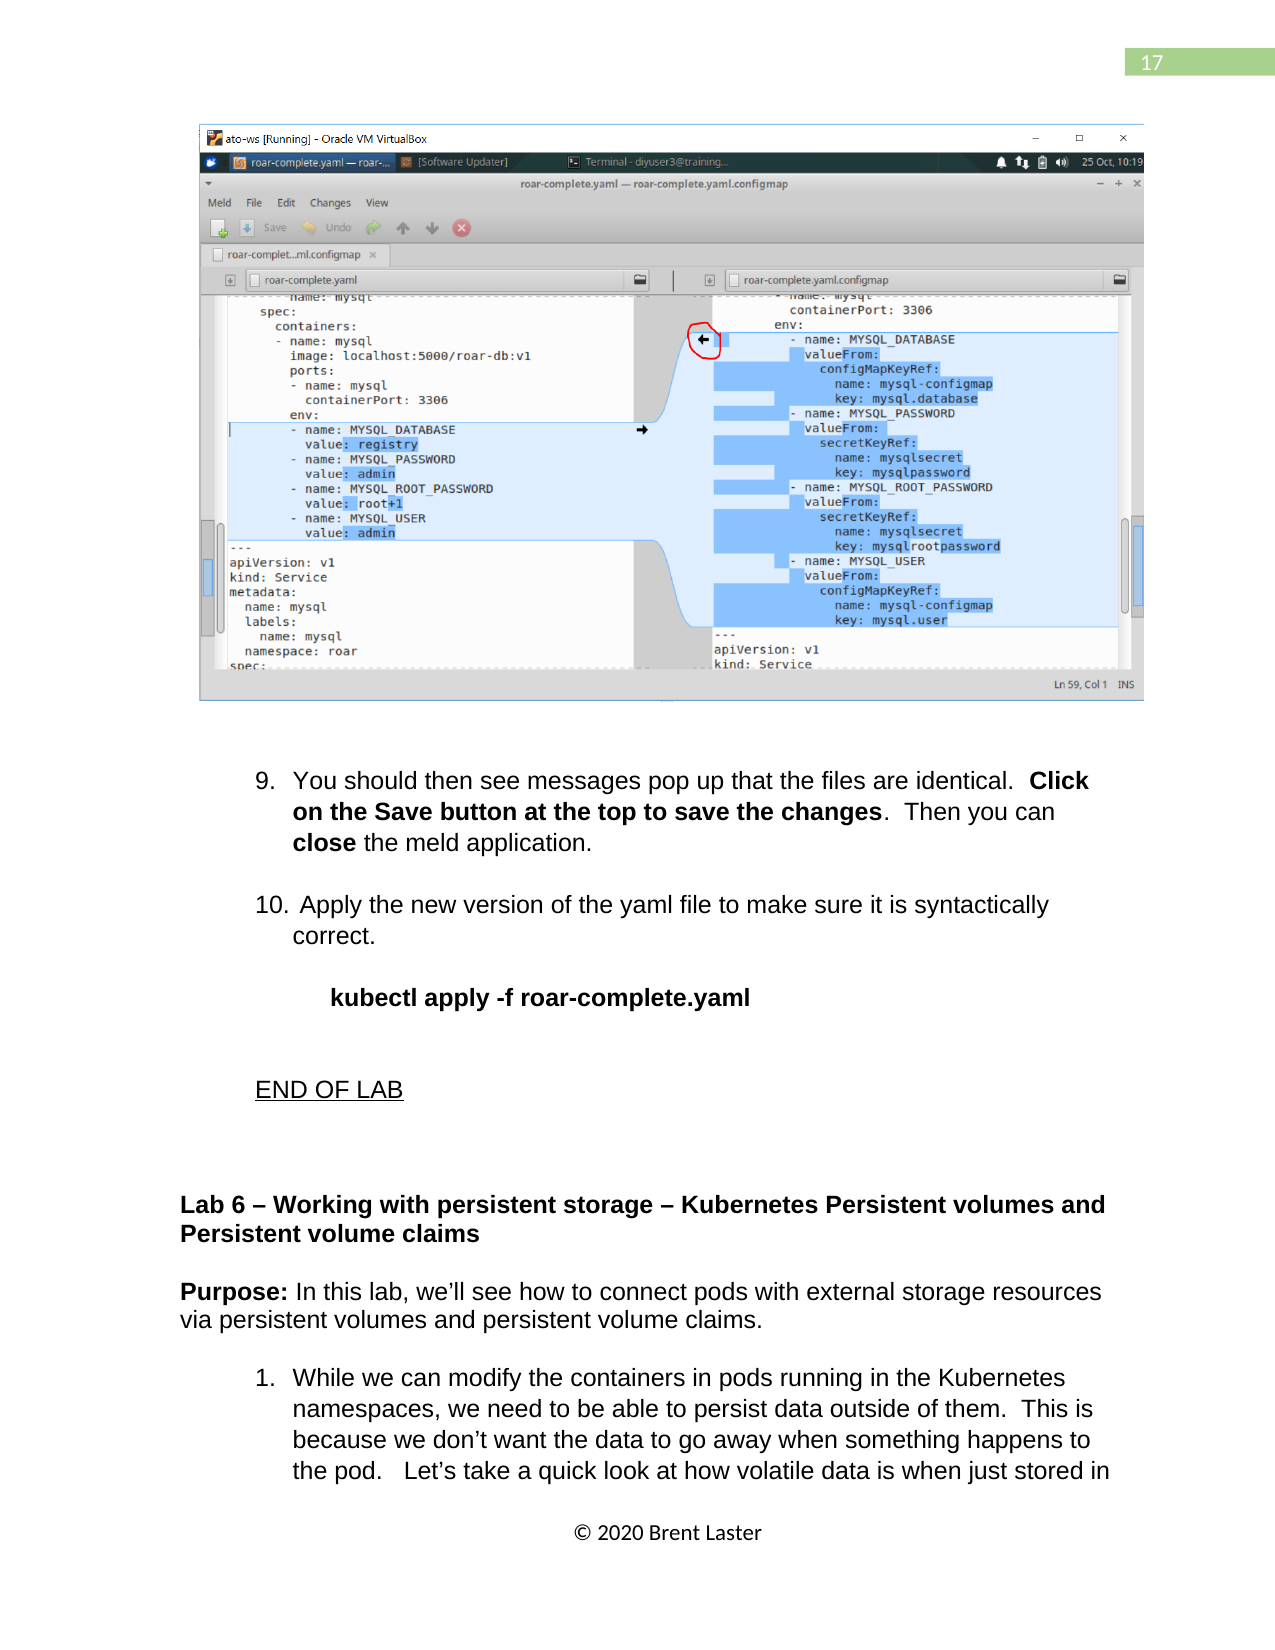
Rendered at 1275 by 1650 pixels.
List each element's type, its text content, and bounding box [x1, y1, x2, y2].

list kubectl apply -f roar-complete.yaml [292, 983, 1125, 1012]
text END OF LAB [255, 1075, 1125, 1103]
text Purpose: In this lab, we’ll see how to connect pods with external storage resources via persistent volumes and persistent volume claims. [180, 1276, 1125, 1334]
text Lab 6 – Working with persistent storage – Kubernetes Persistent volumes and Persistent volume claims [180, 1190, 1125, 1247]
picture [198, 123, 1144, 702]
list Apply the new version of the yaml file to make sure it is syntactically correct. [255, 890, 1125, 950]
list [255, 1363, 1125, 1485]
list You should then see messages pop up that the files are identical. Click on the Save button at the top to save the changes. Then you can close the meld application. [255, 766, 1125, 857]
